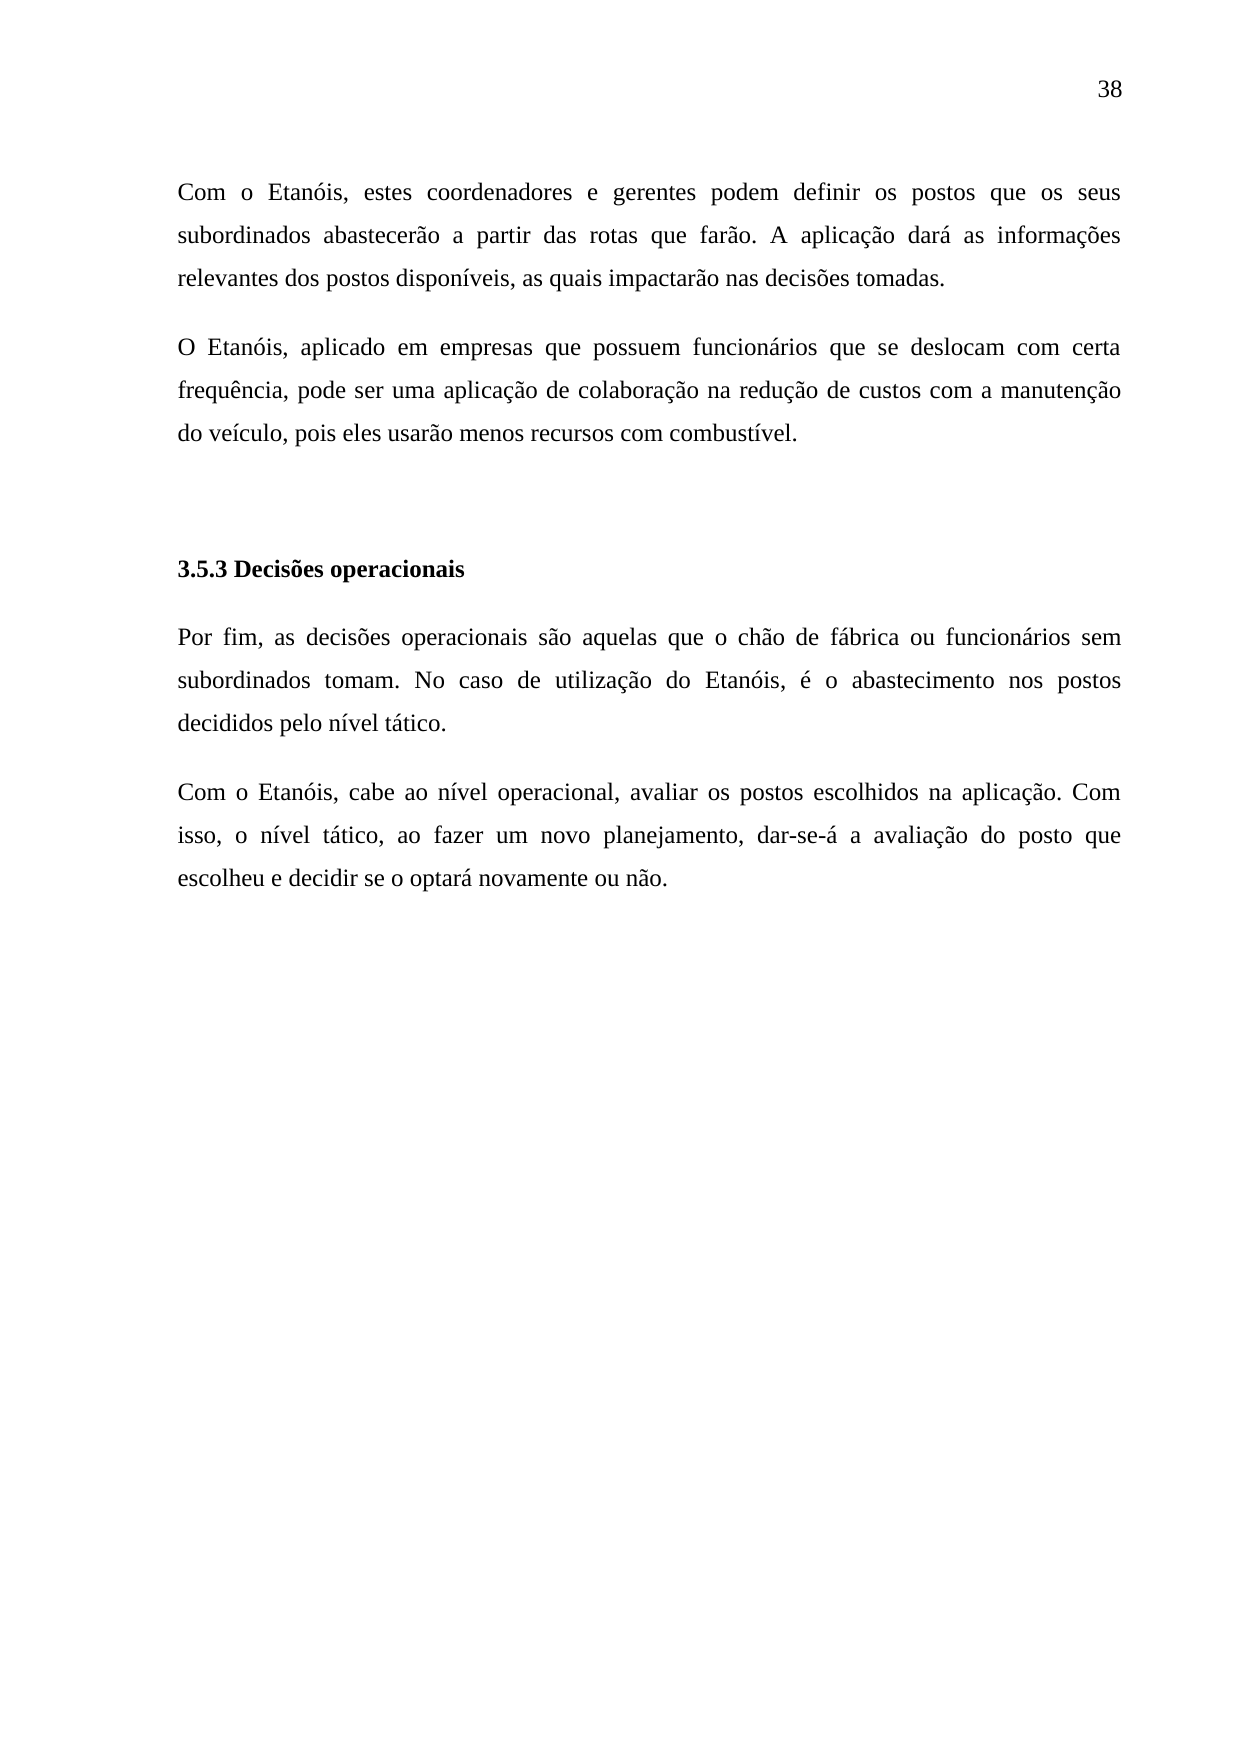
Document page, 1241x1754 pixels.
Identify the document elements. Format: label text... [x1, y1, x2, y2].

text Com o Etanóis, estes coordenadores e gerentes podem definir os postos que os seus subordinados abastecerão a partir das rotas que farão. A aplicação dará as informações relevantes dos postos disponíveis, as quais impactarão nas decisões tomadas. [177, 177, 1122, 292]
text Com o Etanóis, cabe ao nível operacional, avaliar os postos escolhidos na aplicação. Com isso, o nível tático, ao fazer um novo planejamento, dar-se-á a avaliação do posto que escolheu e decidir se o optará novamente ou não. [177, 777, 1122, 892]
subtitle 3.5.3 Decisões operacionais [177, 554, 1122, 583]
text Por fim, as decisões operacionais são aquelas que o chão de fábrica ou funcionários sem subordinados tomam. No caso de utilização do Etanóis, é o abastecimento nos postos decididos pelo nível tático. [177, 622, 1122, 737]
text O Etanóis, aplicado em empresas que possuem funcionários que se deslocam com certa frequência, pode ser uma aplicação de colaboração na redução de custos com a manutenção do veículo, pois eles usarão menos recursos com combustível. [177, 332, 1122, 447]
